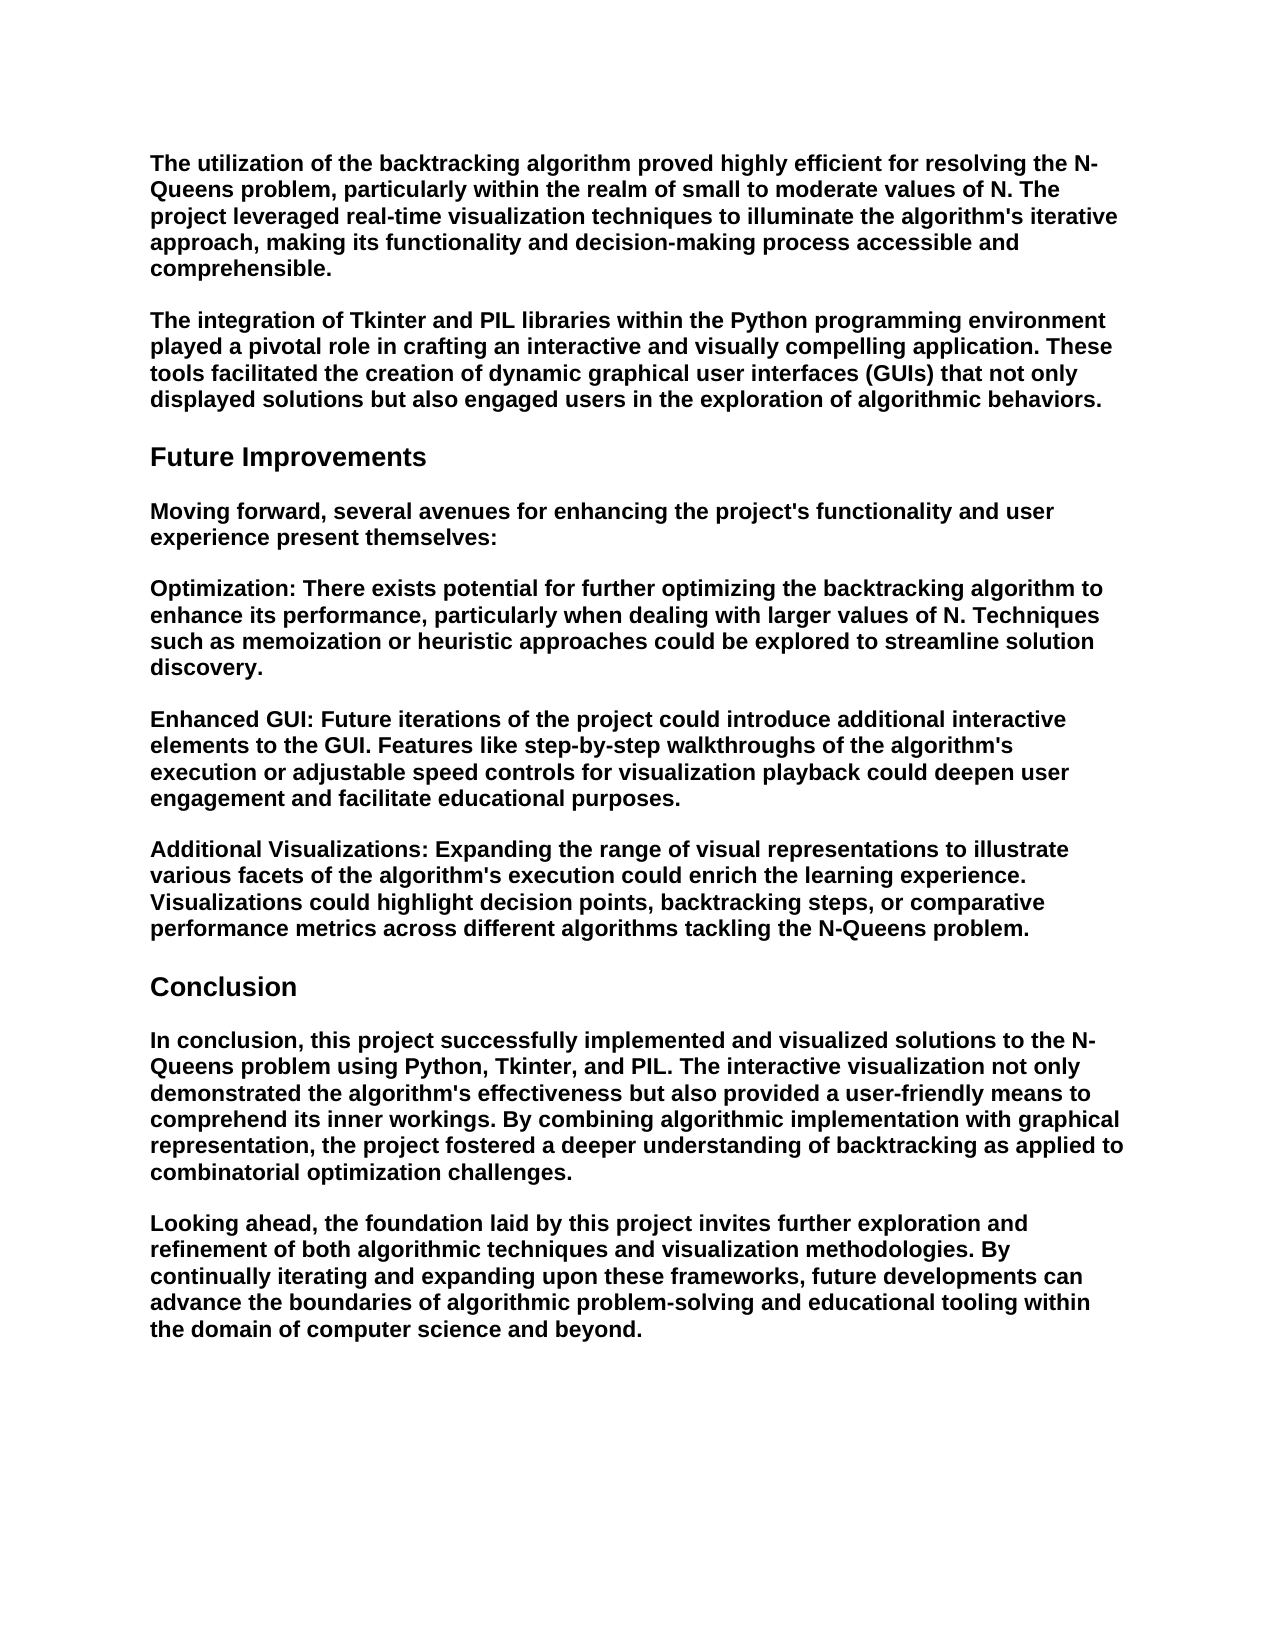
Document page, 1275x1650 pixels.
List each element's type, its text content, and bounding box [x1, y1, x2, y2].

text Moving forward, several avenues for enhancing the project's functionality and user experience present themselves: [150, 498, 1125, 550]
text Optimization: There exists potential for further optimizing the backtracking algorithm to enhance its performance, particularly when dealing with larger values of N. Techniques such as memoization or heuristic approaches could be explored to streamline solution discovery. [150, 575, 1125, 681]
text Enhanced GUI: Future iterations of the project could introduce additional interactive elements to the GUI. Features like step-by-step walkthroughs of the algorithm's execution or adjustable speed controls for visualization playback could deepen user engagement and facilitate educational purposes. [150, 706, 1125, 811]
text The utilization of the backtracking algorithm proved highly efficient for resolving the N-Queens problem, particularly within the realm of small to moderate values of N. The project leveraged real-time visualization techniques to illuminate the algorithm's iterative approach, making its functionality and decision-making process accessible and comprehensible. [150, 150, 1125, 282]
text The integration of Tkinter and PIL libraries within the Python programming environment played a pivotal role in crafting an interactive and visually compelling application. These tools facilitated the creation of dynamic graphical user interfaces (GUIs) that not only displayed solutions but also engaged users in the exploration of algorithmic behaviors. [150, 307, 1125, 412]
text Additional Visualizations: Expanding the range of visual representations to illustrate various facets of the algorithm's execution could enrich the learning experience. Visualizations could highlight decision points, backtracking steps, or comparative performance metrics across different algorithms tackling the N-Queens problem. [150, 836, 1125, 942]
text In conclusion, this project successfully implemented and visualized solutions to the N-Queens problem using Python, Tkinter, and PIL. The interactive visualization not only demonstrated the algorithm's effectiveness but also provided a user-friendly means to comprehend its inner workings. By combining algorithmic implementation with graphical representation, the project fostered a deeper understanding of backtracking as applied to combinatorial optimization challenges. [150, 1027, 1125, 1185]
text Looking ahead, the foundation laid by this project invites further exploration and refinement of both algorithmic techniques and visualization methodologies. By continually iterating and expanding upon these frameworks, future developments can advance the boundaries of algorithmic problem-solving and educational tooling within the domain of computer science and beyond. [150, 1210, 1125, 1342]
subtitle Future Improvements [150, 441, 1125, 473]
subtitle Conclusion [150, 971, 1125, 1002]
